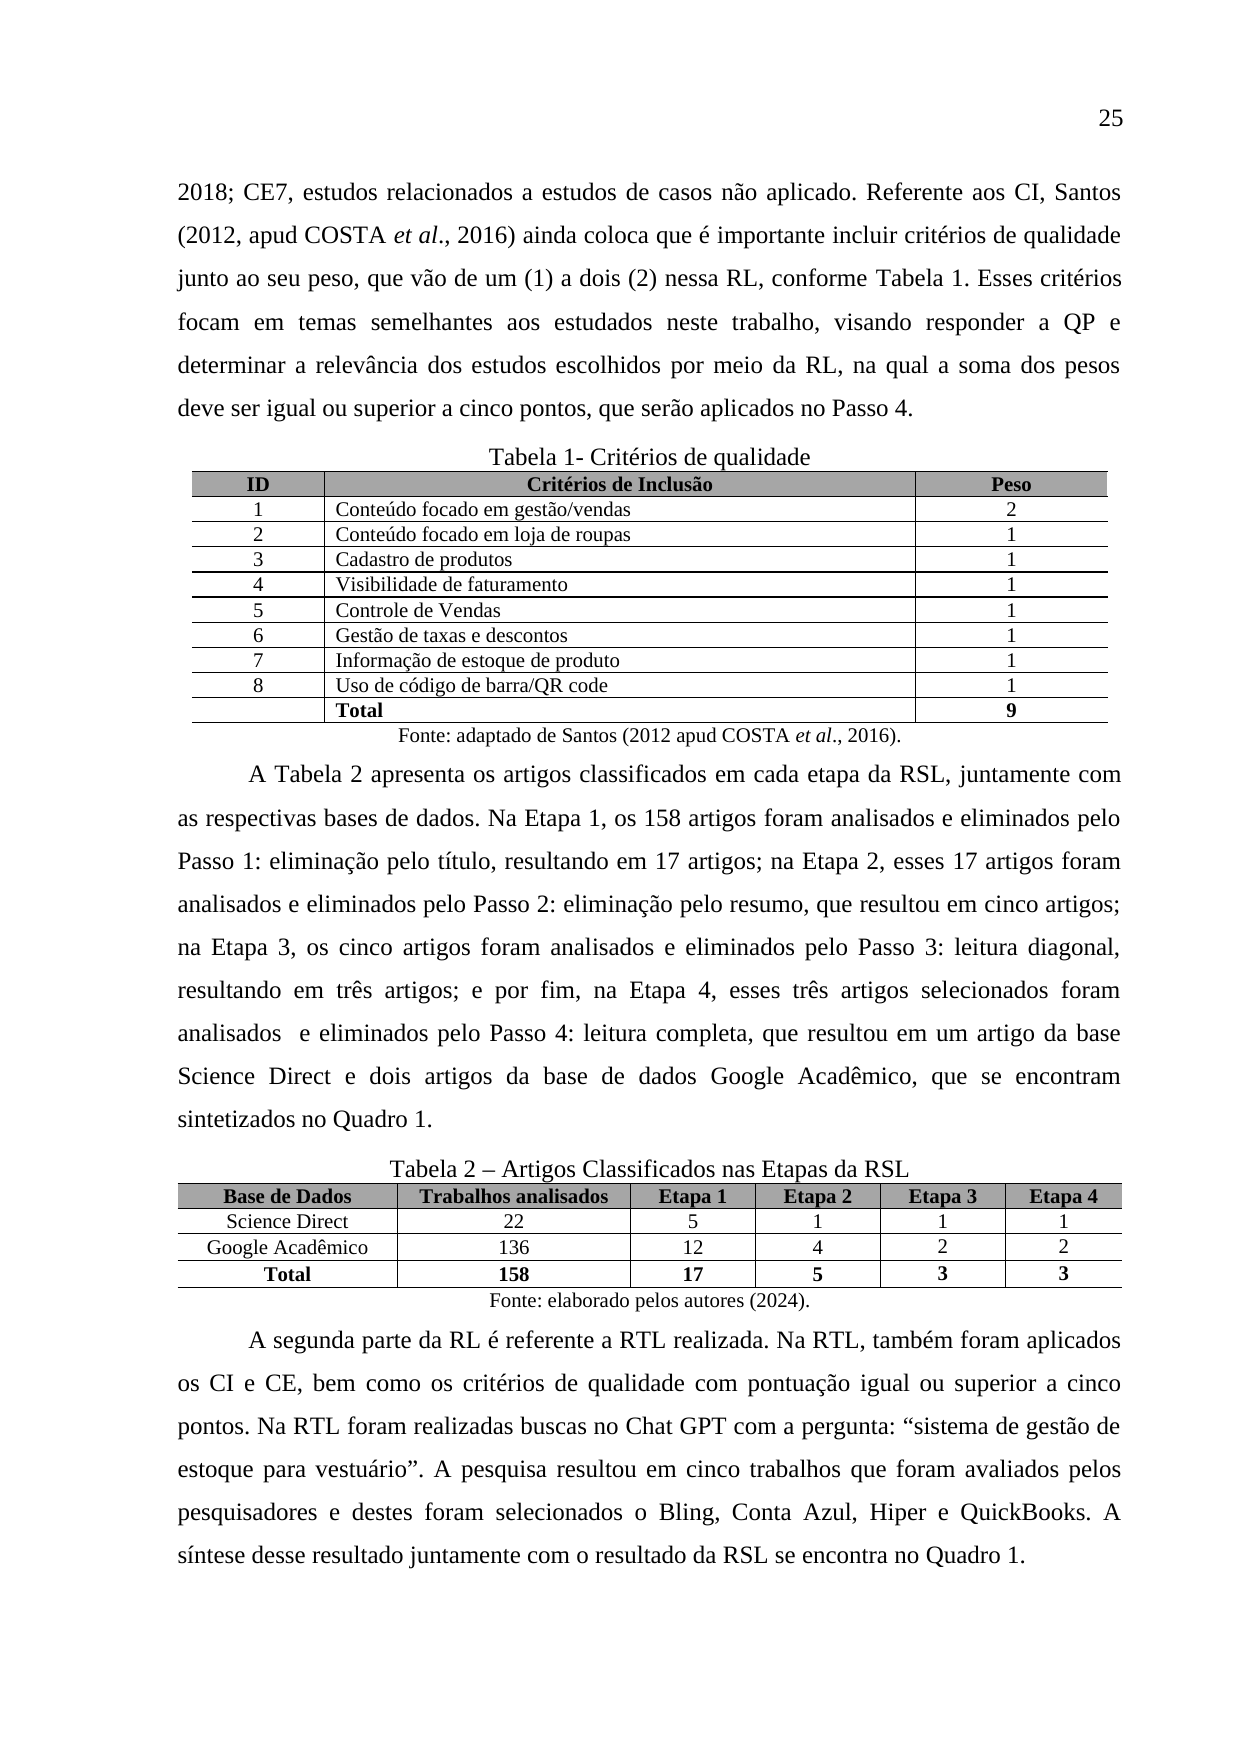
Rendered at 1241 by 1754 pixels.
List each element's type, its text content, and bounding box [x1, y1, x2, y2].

table_cell Informação de estoque de produto [325, 648, 915, 672]
text A segunda parte da RL é referente a RTL realizada. Na RTL, também foram aplicados os CI e CE, bem como os critérios de qualidade com pontuação igual ou superior a cinco pontos. Na RTL foram realizadas buscas no Chat GPT com a pergunta: “sistema de gestão de estoque para vestuário”. A pesquisa resultou em cinco trabalhos que foram avaliados pelos pesquisadores e destes foram selecionados o Bling, Conta Azul, Hiper e QuickBooks. A síntese desse resultado juntamente com o resultado da RSL se encontra no Quadro 1. [177, 1325, 1122, 1569]
table_cell Cadastro de produtos [325, 547, 915, 571]
table_header Etapa 2 [756, 1184, 880, 1208]
table_cell 5 [756, 1261, 880, 1287]
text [177, 177, 1122, 422]
text A Tabela 2 apresenta os artigos classificados em cada etapa da RSL, juntamente com as respectivas bases de dados. Na Etapa 1, os 158 artigos foram analisados e eliminados pelo Passo 1: eliminação pelo título, resultando em 17 artigos; na Etapa 2, esses 17 artigos foram analisados e eliminados pelo Passo 2: eliminação pelo resumo, que resultou em cinco artigos; na Etapa 3, os cinco artigos foram analisados e eliminados pelo Passo 3: leitura diagonal, resultando em três artigos; e por fim, na Etapa 4, esses três artigos selecionados foram analisados e eliminados pelo Passo 4: leitura completa, que resultou em um artigo da base Science Direct e dois artigos da base de dados Google Acadêmico, que se encontram sintetizados no Quadro 1. [177, 759, 1122, 1133]
table_header Base de Dados [178, 1184, 397, 1208]
table_cell 2 [916, 497, 1107, 521]
table_cell 1 [916, 648, 1107, 672]
table_cell 1 [881, 1209, 1005, 1233]
table_cell 1 [916, 598, 1107, 622]
text Fonte: elaborado pelos autores (2024). [177, 1288, 1122, 1312]
table_cell Conteúdo focado em loja de roupas [325, 522, 915, 546]
table_header Trabalhos analisados [398, 1184, 630, 1208]
text Tabela 2 – Artigos Classificados nas Etapas da RSL [177, 1154, 1122, 1183]
table_cell 1 [916, 547, 1107, 571]
table_cell Visibilidade de faturamento [325, 573, 915, 596]
table_cell 4 [192, 573, 324, 596]
table_cell 3 [1006, 1261, 1122, 1287]
table_cell 1 [916, 573, 1107, 596]
table_cell Conteúdo focado em gestão/vendas [325, 497, 915, 521]
table_cell 7 [192, 648, 324, 672]
table_cell 1 [192, 497, 324, 521]
table_cell 1 [916, 623, 1107, 647]
table_cell 5 [192, 598, 324, 622]
table_header ID [192, 472, 324, 496]
table_cell 1 [916, 673, 1107, 697]
table_cell 3 [192, 547, 324, 571]
table_cell 1 [1006, 1209, 1122, 1233]
table_cell Controle de Vendas [325, 598, 915, 622]
table_cell Total [178, 1261, 397, 1287]
table_cell [192, 698, 324, 722]
table_cell Google Acadêmico [178, 1234, 397, 1260]
table_cell Uso de código de barra/QR code [325, 673, 915, 697]
table_cell 1 [756, 1209, 880, 1233]
table_cell 2 [1006, 1234, 1122, 1260]
table_cell 136 [398, 1234, 630, 1260]
table_cell 3 [881, 1261, 1005, 1287]
table_cell 4 [756, 1234, 880, 1260]
table_header Etapa 3 [881, 1184, 1005, 1208]
table_cell 5 [631, 1209, 755, 1233]
table_header Etapa 1 [631, 1184, 755, 1208]
table_cell 8 [192, 673, 324, 697]
table_cell Science Direct [178, 1209, 397, 1233]
table_cell 17 [631, 1261, 755, 1287]
table_cell 2 [192, 522, 324, 546]
table_cell 12 [631, 1234, 755, 1260]
table_header Peso [916, 472, 1107, 496]
table_cell 9 [916, 698, 1107, 722]
table_header Critérios de Inclusão [325, 472, 915, 496]
table_cell 22 [398, 1209, 630, 1233]
text Fonte: adaptado de Santos (2012 apud COSTA et al., 2016). [177, 723, 1122, 747]
table_cell Total [325, 698, 915, 722]
table_cell 1 [916, 522, 1107, 546]
table_cell 6 [192, 623, 324, 647]
table_cell Gestão de taxas e descontos [325, 623, 915, 647]
table_cell 2 [881, 1234, 1005, 1260]
table_cell 158 [398, 1261, 630, 1287]
table_header Etapa 4 [1006, 1184, 1122, 1208]
